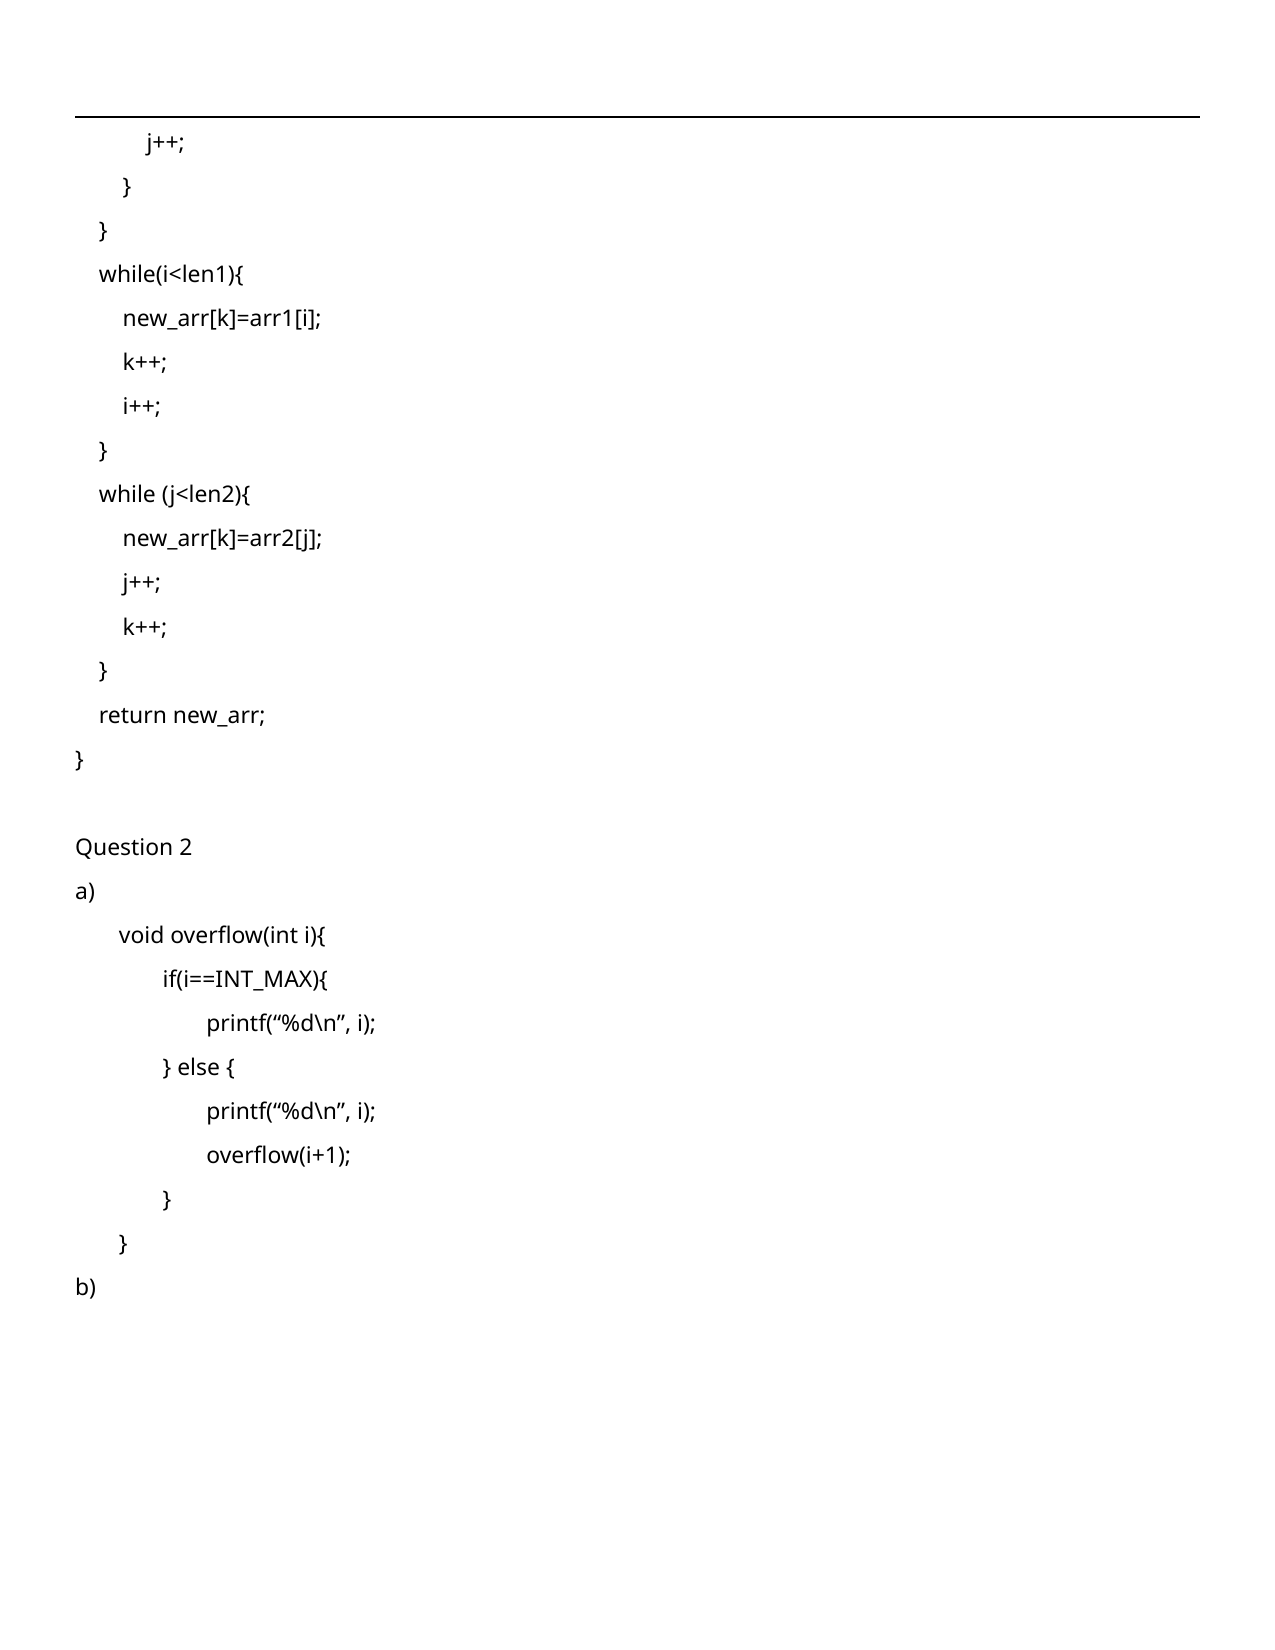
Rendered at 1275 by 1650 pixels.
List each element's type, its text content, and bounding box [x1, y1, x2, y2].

text Question 2 [75, 824, 1200, 868]
text b) [75, 1265, 1200, 1309]
text i++; [75, 384, 1200, 428]
text k++; [75, 340, 1200, 384]
text if(i==INT_MAX){ [75, 957, 1200, 1001]
text j++; [75, 560, 1200, 604]
text while (j<len2){ [75, 472, 1200, 516]
text } [75, 163, 1200, 207]
text k++; [75, 604, 1200, 648]
text } [75, 207, 1200, 252]
text return new_arr; [75, 692, 1200, 736]
text while(i<len1){ [75, 252, 1200, 296]
text new_arr[k]=arr2[j]; [75, 516, 1200, 560]
text } [75, 736, 1200, 780]
text overflow(i+1); [75, 1133, 1200, 1177]
text printf(“%d\n”, i); [75, 1089, 1200, 1133]
text } [75, 428, 1200, 472]
text a) [75, 868, 1200, 912]
text void overflow(int i){ [75, 912, 1200, 957]
text printf(“%d\n”, i); [75, 1001, 1200, 1045]
text } [75, 1221, 1200, 1265]
text } [75, 648, 1200, 692]
text } [75, 1177, 1200, 1221]
text } else { [75, 1045, 1200, 1089]
text new_arr[k]=arr1[i]; [75, 296, 1200, 340]
text j++; [75, 119, 1200, 163]
